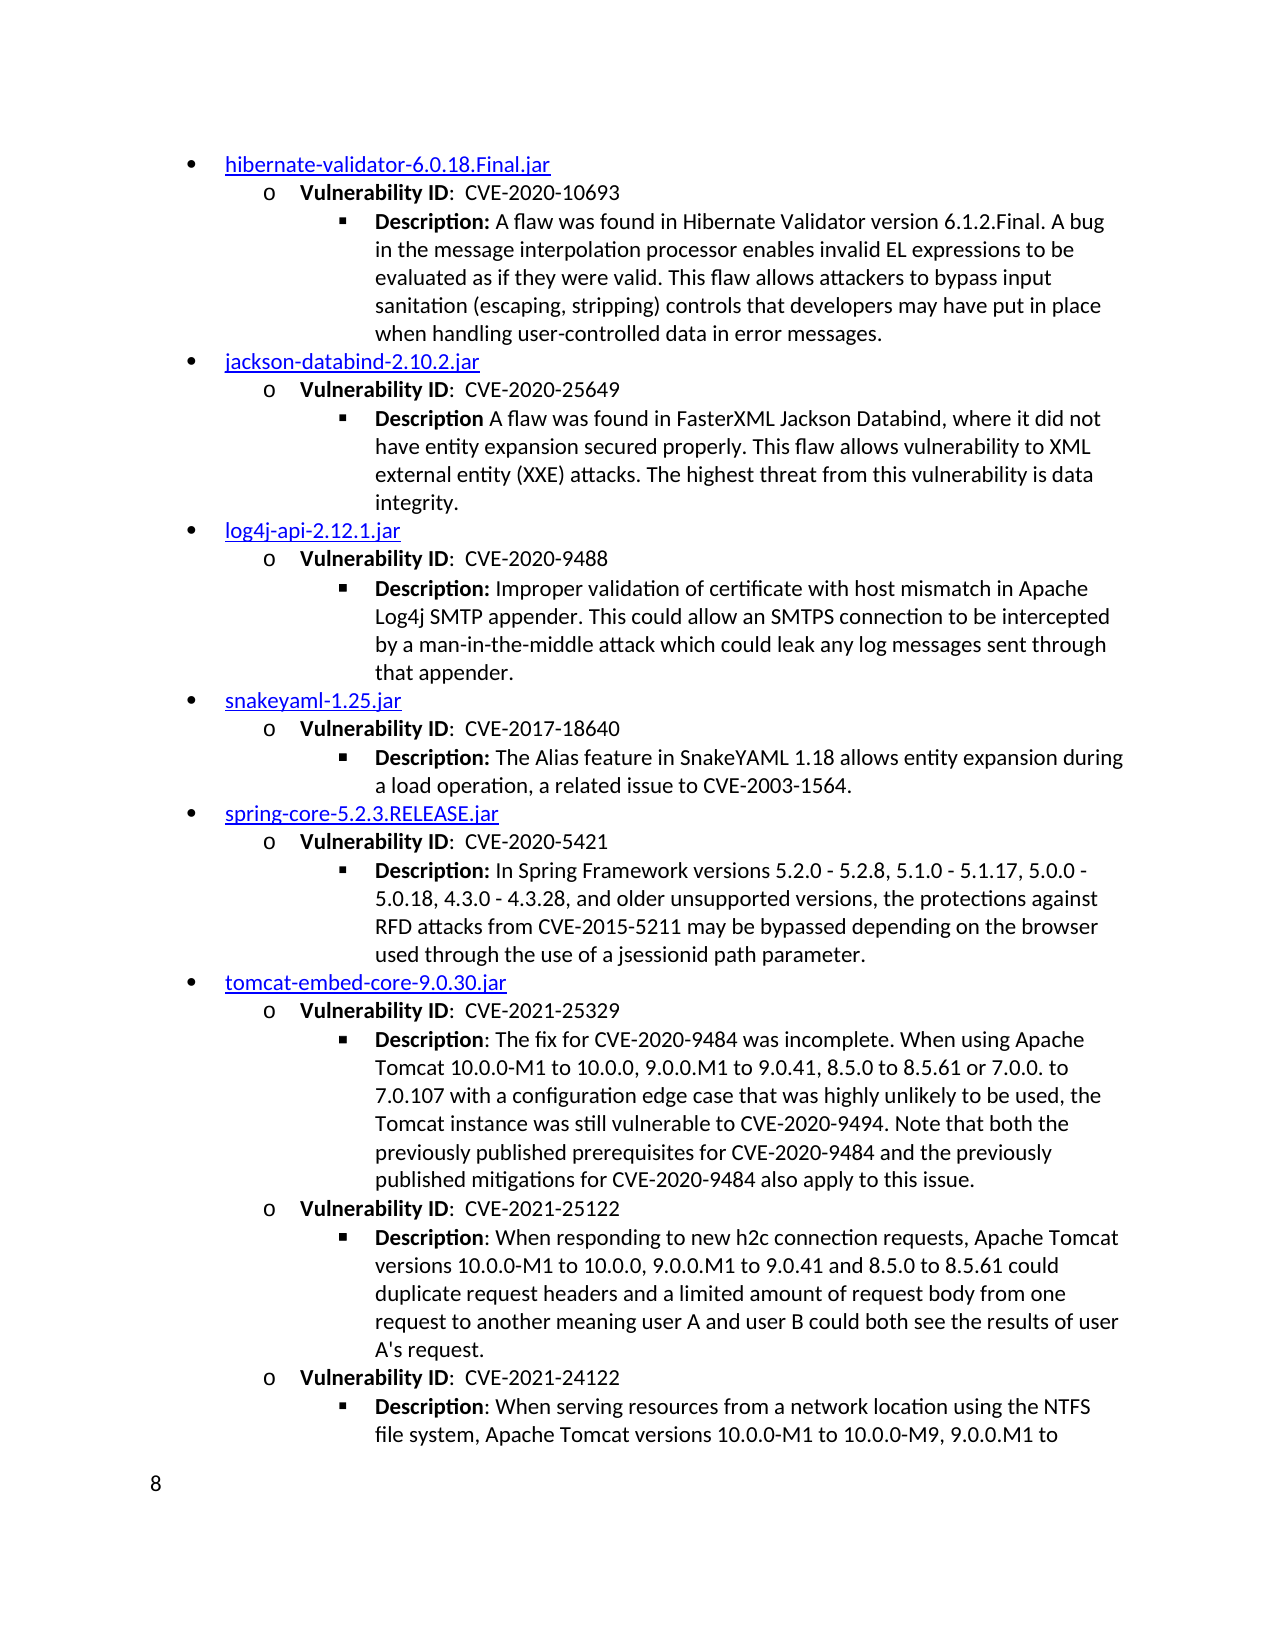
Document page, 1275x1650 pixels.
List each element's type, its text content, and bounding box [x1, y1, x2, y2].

list Description: In Spring Framework versions 5.2.0 - 5.2.8, 5.1.0 - 5.1.17, 5.0.0 - 5.0.18, 4.3.0 - 4.3.28, and older unsupported versions, the protections against RFD attacks from CVE-2015-5211 may be bypassed depending on the browser used through the use of a jsessionid path parameter. [337, 856, 1125, 968]
list Vulnerability ID: CVE-2020-10693 [262, 178, 1125, 207]
list hibernate-validator-6.0.18.Final.jar [187, 150, 1125, 178]
list Description A flaw was found in FasterXML Jackson Databind, where it did not have entity expansion secured properly. This flaw allows vulnerability to XML external entity (XXE) attacks. The highest threat from this vulnerability is data integrity. [337, 404, 1125, 517]
list tomcat-embed-core-9.0.30.jar [187, 968, 1125, 996]
list Vulnerability ID: CVE-2021-24122 [262, 1363, 1125, 1392]
list Description: When responding to new h2c connection requests, Apache Tomcat versions 10.0.0-M1 to 10.0.0, 9.0.0.M1 to 9.0.41 and 8.5.0 to 8.5.61 could duplicate request headers and a limited amount of request body from one request to another meaning user A and user B could both see the results of user A's request. [337, 1223, 1125, 1363]
list jackson-databind-2.10.2.jar [187, 347, 1125, 375]
list Vulnerability ID: CVE-2021-25329 [262, 996, 1125, 1026]
list Vulnerability ID: CVE-2017-18640 [262, 714, 1125, 743]
list Vulnerability ID: CVE-2020-9488 [262, 544, 1125, 574]
list Description: Improper validation of certificate with host mismatch in Apache Log4j SMTP appender. This could allow an SMTPS connection to be intercepted by a man-in-the-middle attack which could leak any log messages sent through that appender. [337, 574, 1125, 686]
list Description: The fix for CVE-2020-9484 was incomplete. When using Apache Tomcat 10.0.0-M1 to 10.0.0, 9.0.0.M1 to 9.0.41, 8.5.0 to 8.5.61 or 7.0.0. to 7.0.107 with a configuration edge case that was highly unlikely to be used, the Tomcat instance was still vulnerable to CVE-2020-9494. Note that both the previously published prerequisites for CVE-2020-9484 and the previously published mitigations for CVE-2020-9484 also apply to this issue. [337, 1026, 1125, 1194]
list Description: The Alias feature in SnakeYAML 1.18 allows entity expansion during a load operation, a related issue to CVE-2003-1564. [337, 743, 1125, 799]
list Vulnerability ID: CVE-2020-5421 [262, 827, 1125, 856]
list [337, 1392, 1125, 1448]
list log4j-api-2.12.1.jar [187, 517, 1125, 544]
list spring-core-5.2.3.RELEASE.jar [187, 799, 1125, 827]
list snakeyaml-1.25.jar [187, 686, 1125, 714]
list Vulnerability ID: CVE-2020-25649 [262, 375, 1125, 404]
list Vulnerability ID: CVE-2021-25122 [262, 1194, 1125, 1223]
list Description: A flaw was found in Hibernate Validator version 6.1.2.Final. A bug in the message interpolation processor enables invalid EL expressions to be evaluated as if they were valid. This flaw allows attackers to bypass input sanitation (escaping, stripping) controls that developers may have put in place when handling user-controlled data in error messages. [337, 207, 1125, 347]
